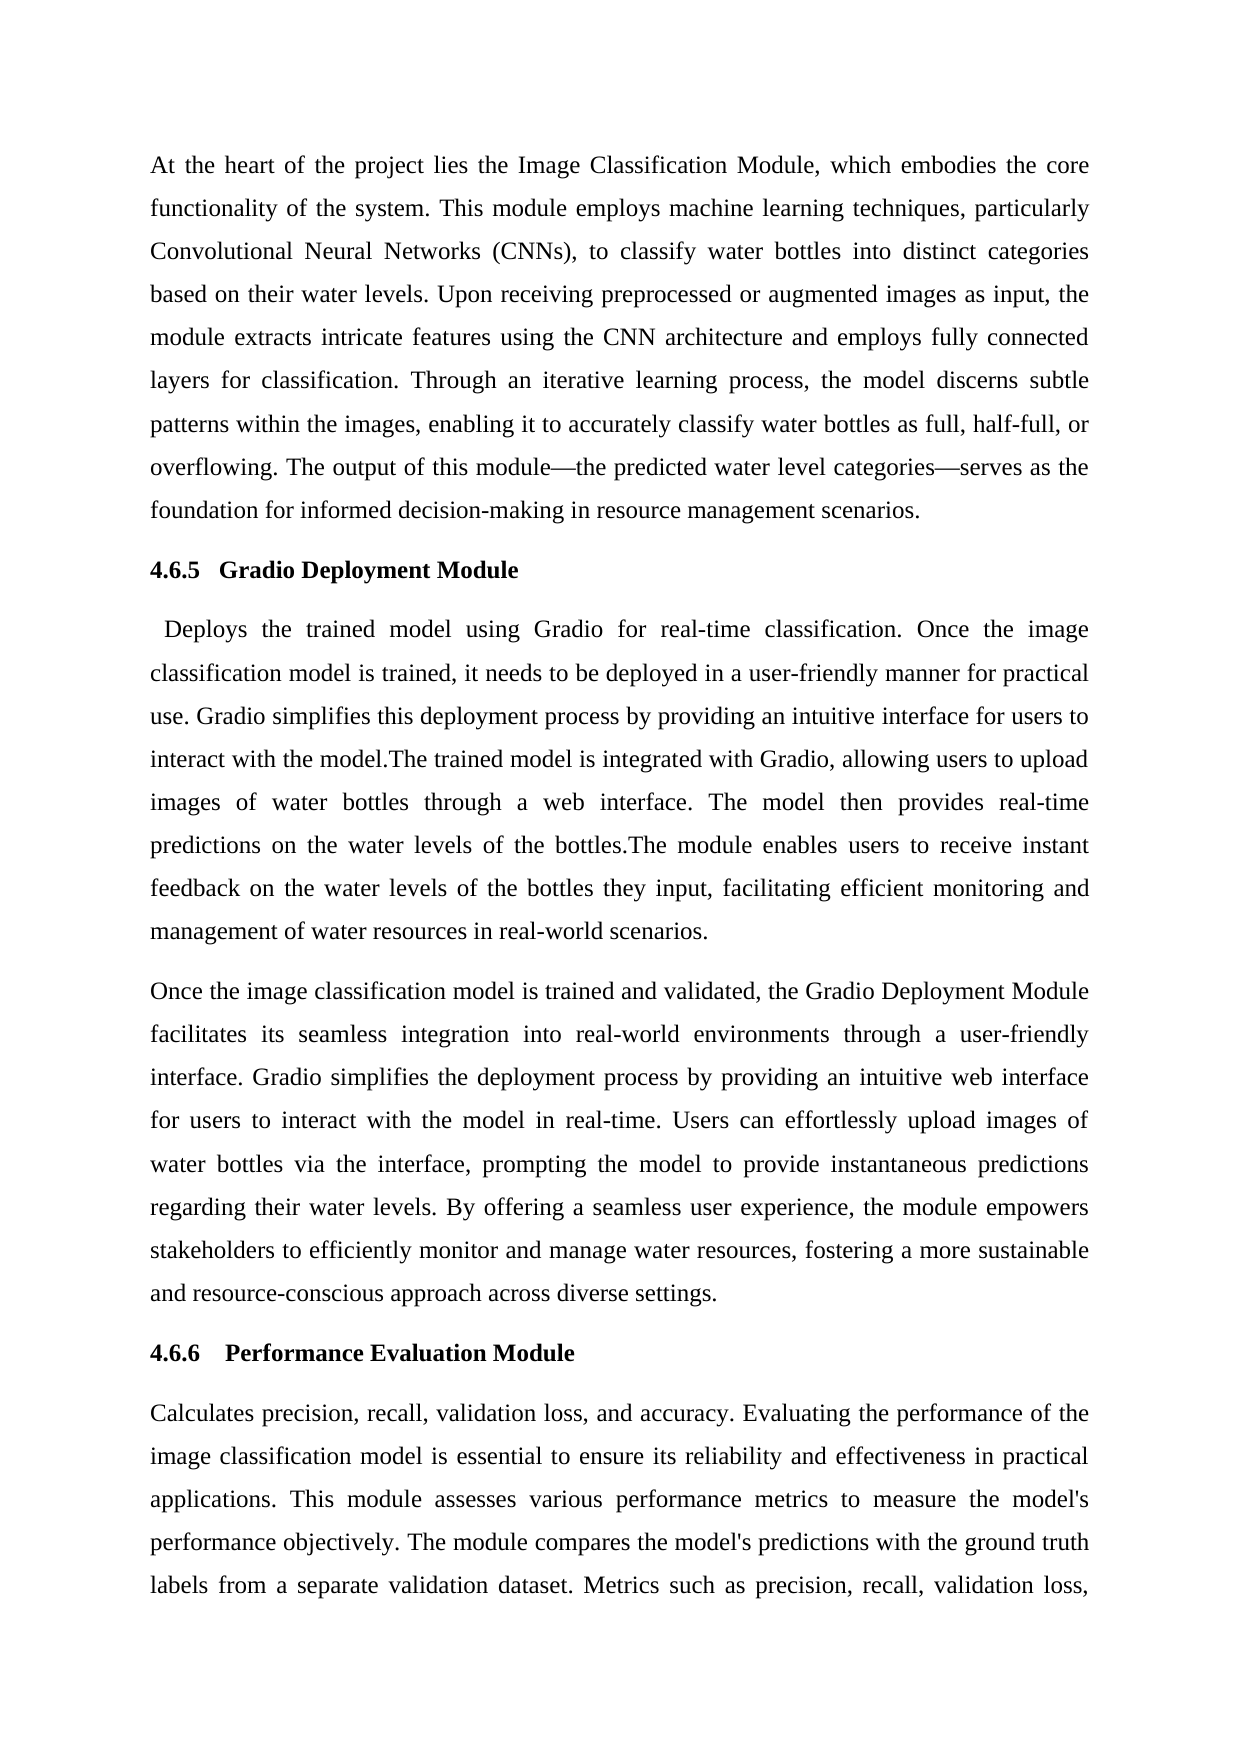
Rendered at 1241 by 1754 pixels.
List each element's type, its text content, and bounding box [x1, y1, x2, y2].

text Deploys the trained model using Gradio for real-time classification. Once the image classification model is trained, it needs to be deployed in a user-friendly manner for practical use. Gradio simplifies this deployment process by providing an intuitive interface for users to interact with the model.The trained model is integrated with Gradio, allowing users to upload images of water bottles through a web interface. The model then provides real-time predictions on the water levels of the bottles.The module enables users to receive instant feedback on the water levels of the bottles they input, facilitating efficient monitoring and management of water resources in real-world scenarios. [150, 614, 1090, 945]
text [150, 1398, 1090, 1599]
text Once the image classification model is trained and validated, the Gradio Deployment Module facilitates its seamless integration into real-world environments through a user-friendly interface. Gradio simplifies the deployment process by providing an intuitive web interface for users to interact with the model in real-time. Users can effortlessly upload images of water bottles via the interface, prompting the model to provide instantaneous predictions regarding their water levels. By offering a seamless user experience, the module empowers stakeholders to efficiently monitor and manage water resources, fostering a more sustainable and resource-conscious approach across diverse settings. [150, 976, 1090, 1307]
text 4.6.5 Gradio Deployment Module [150, 555, 1090, 583]
text 4.6.6 Performance Evaluation Module [150, 1338, 1090, 1367]
text At the heart of the project lies the Image Classification Module, which embodies the core functionality of the system. This module employs machine learning techniques, particularly Convolutional Neural Networks (CNNs), to classify water bottles into distinct categories based on their water levels. Upon receiving preprocessed or augmented images as input, the module extracts intricate features using the CNN architecture and employs fully connected layers for classification. Through an iterative learning process, the model discerns subtle patterns within the images, enabling it to accurately classify water bottles as full, half-full, or overflowing. The output of this module—the predicted water level categories—serves as the foundation for informed decision-making in resource management scenarios. [150, 150, 1090, 524]
